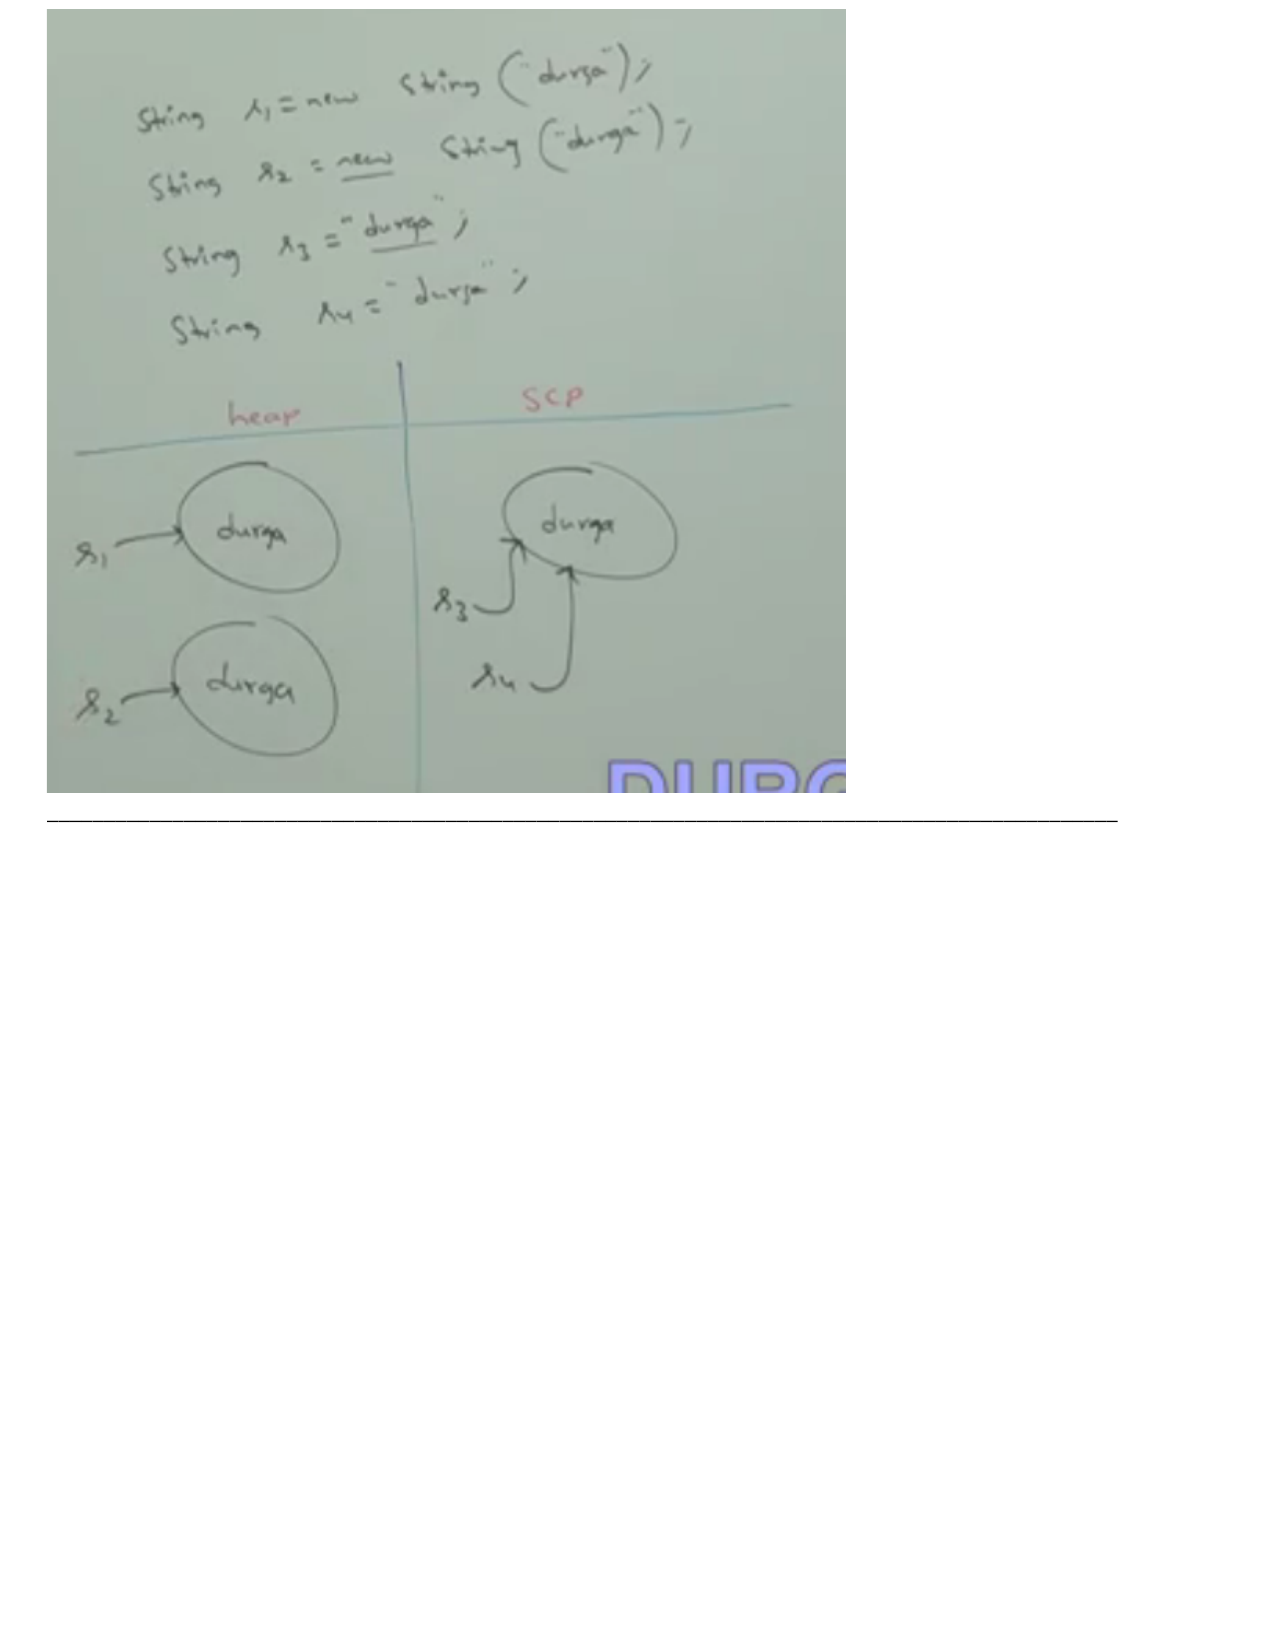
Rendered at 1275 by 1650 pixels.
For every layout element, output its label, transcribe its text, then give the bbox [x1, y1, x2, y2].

picture [46, 9, 846, 793]
